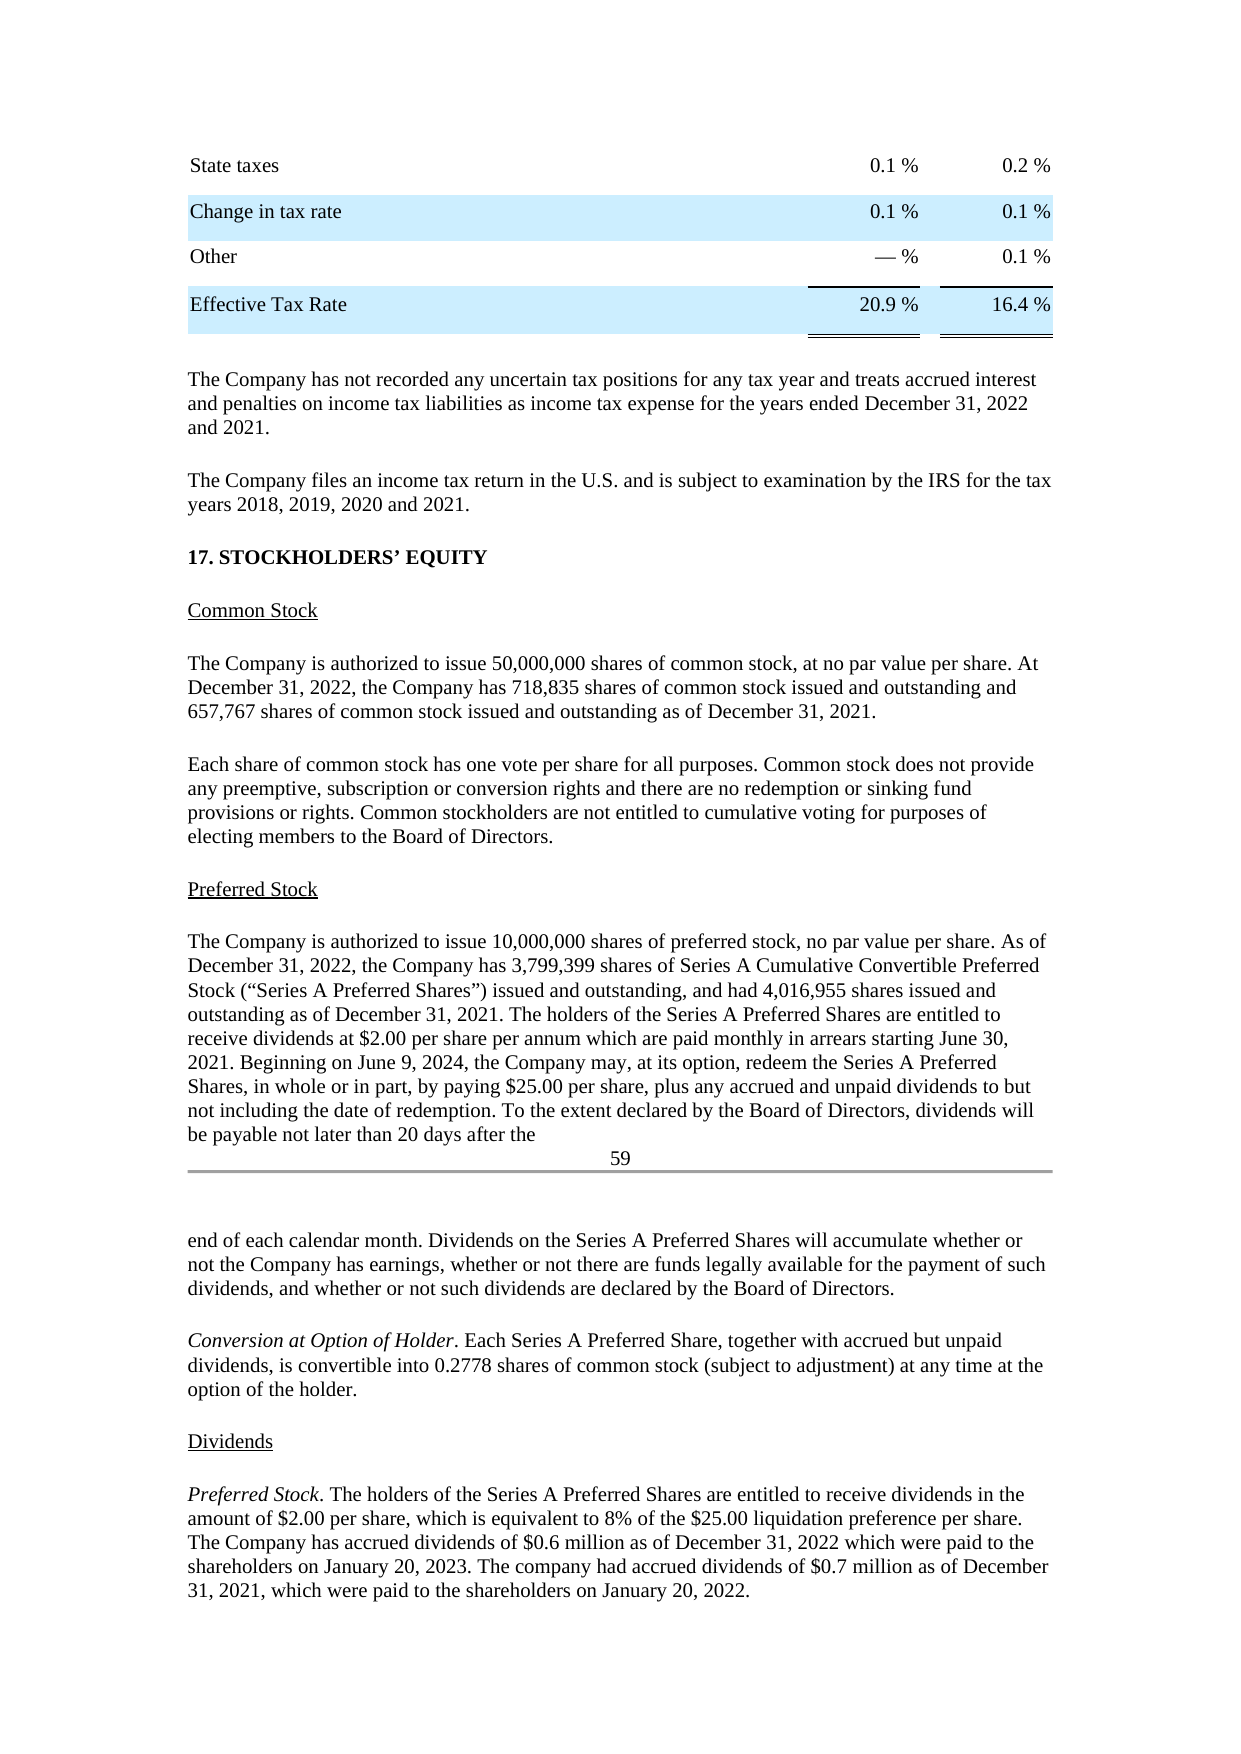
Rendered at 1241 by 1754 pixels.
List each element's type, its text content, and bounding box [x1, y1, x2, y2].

text Dividends [187, 1429, 1053, 1453]
text Common Stock [187, 598, 1053, 622]
text Preferred Stock [187, 877, 1053, 901]
text The Company has not recorded any uncertain tax positions for any tax year and treats accrued interest and penalties on income tax liabilities as income tax expense for the years ended December 31, 2022 and 2021. [187, 367, 1053, 439]
text The Company is authorized to issue 50,000,000 shares of common stock, at no par value per share. At December 31, 2022, the Company has 718,835 shares of common stock issued and outstanding and 657,767 shares of common stock issued and outstanding as of December 31, 2021. [187, 651, 1053, 723]
text Conversion at Option of Holder. Each Series A Preferred Share, together with accrued but unpaid dividends, is convertible into 0.2778 shares of common stock (subject to adjustment) at any time at the option of the holder. [187, 1328, 1053, 1401]
text 59 [187, 1146, 1053, 1170]
text The Company is authorized to issue 10,000,000 shares of preferred stock, no par value per share. As of December 31, 2022, the Company has 3,799,399 shares of Series A Cumulative Convertible Preferred Stock (“Series A Preferred Shares”) issued and outstanding, and had 4,016,955 shares issued and outstanding as of December 31, 2021. The holders of the Series A Preferred Shares are entitled to receive dividends at $2.00 per share per annum which are paid monthly in arrears starting June 30, 2021. Beginning on June 9, 2024, the Company may, at its option, redeem the Series A Preferred Shares, in whole or in part, by paying $25.00 per share, plus any accrued and unpaid dividends to but not including the date of redemption. To the extent declared by the Board of Directors, dividends will be payable not later than 20 days after the [187, 929, 1053, 1146]
text The Company files an income tax return in the U.S. and is subject to examination by the IRS for the tax years 2018, 2019, 2020 and 2021. [187, 468, 1053, 516]
text Each share of common stock has one vote per share for all purposes. Common stock does not provide any preemptive, subscription or conversion rights and there are no redemption or sinking fund provisions or rights. Common stockholders are not entitled to cumulative voting for purposes of electing members to the Board of Directors. [187, 752, 1053, 848]
text 17. STOCKHOLDERS’ EQUITY [187, 545, 1053, 569]
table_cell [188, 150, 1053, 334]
text end of each calendar month. Dividends on the Series A Preferred Shares will accumulate whether or not the Company has earnings, whether or not there are funds legally available for the payment of such dividends, and whether or not such dividends are declared by the Board of Directors. [187, 1227, 1053, 1300]
text Preferred Stock. The holders of the Series A Preferred Shares are entitled to receive dividends in the amount of $2.00 per share, which is equivalent to 8% of the $25.00 liquidation preference per share. The Company has accrued dividends of $0.6 million as of December 31, 2022 which were paid to the shareholders on January 20, 2023. The company had accrued dividends of $0.7 million as of December 31, 2021, which were paid to the shareholders on January 20, 2022. [187, 1482, 1053, 1602]
